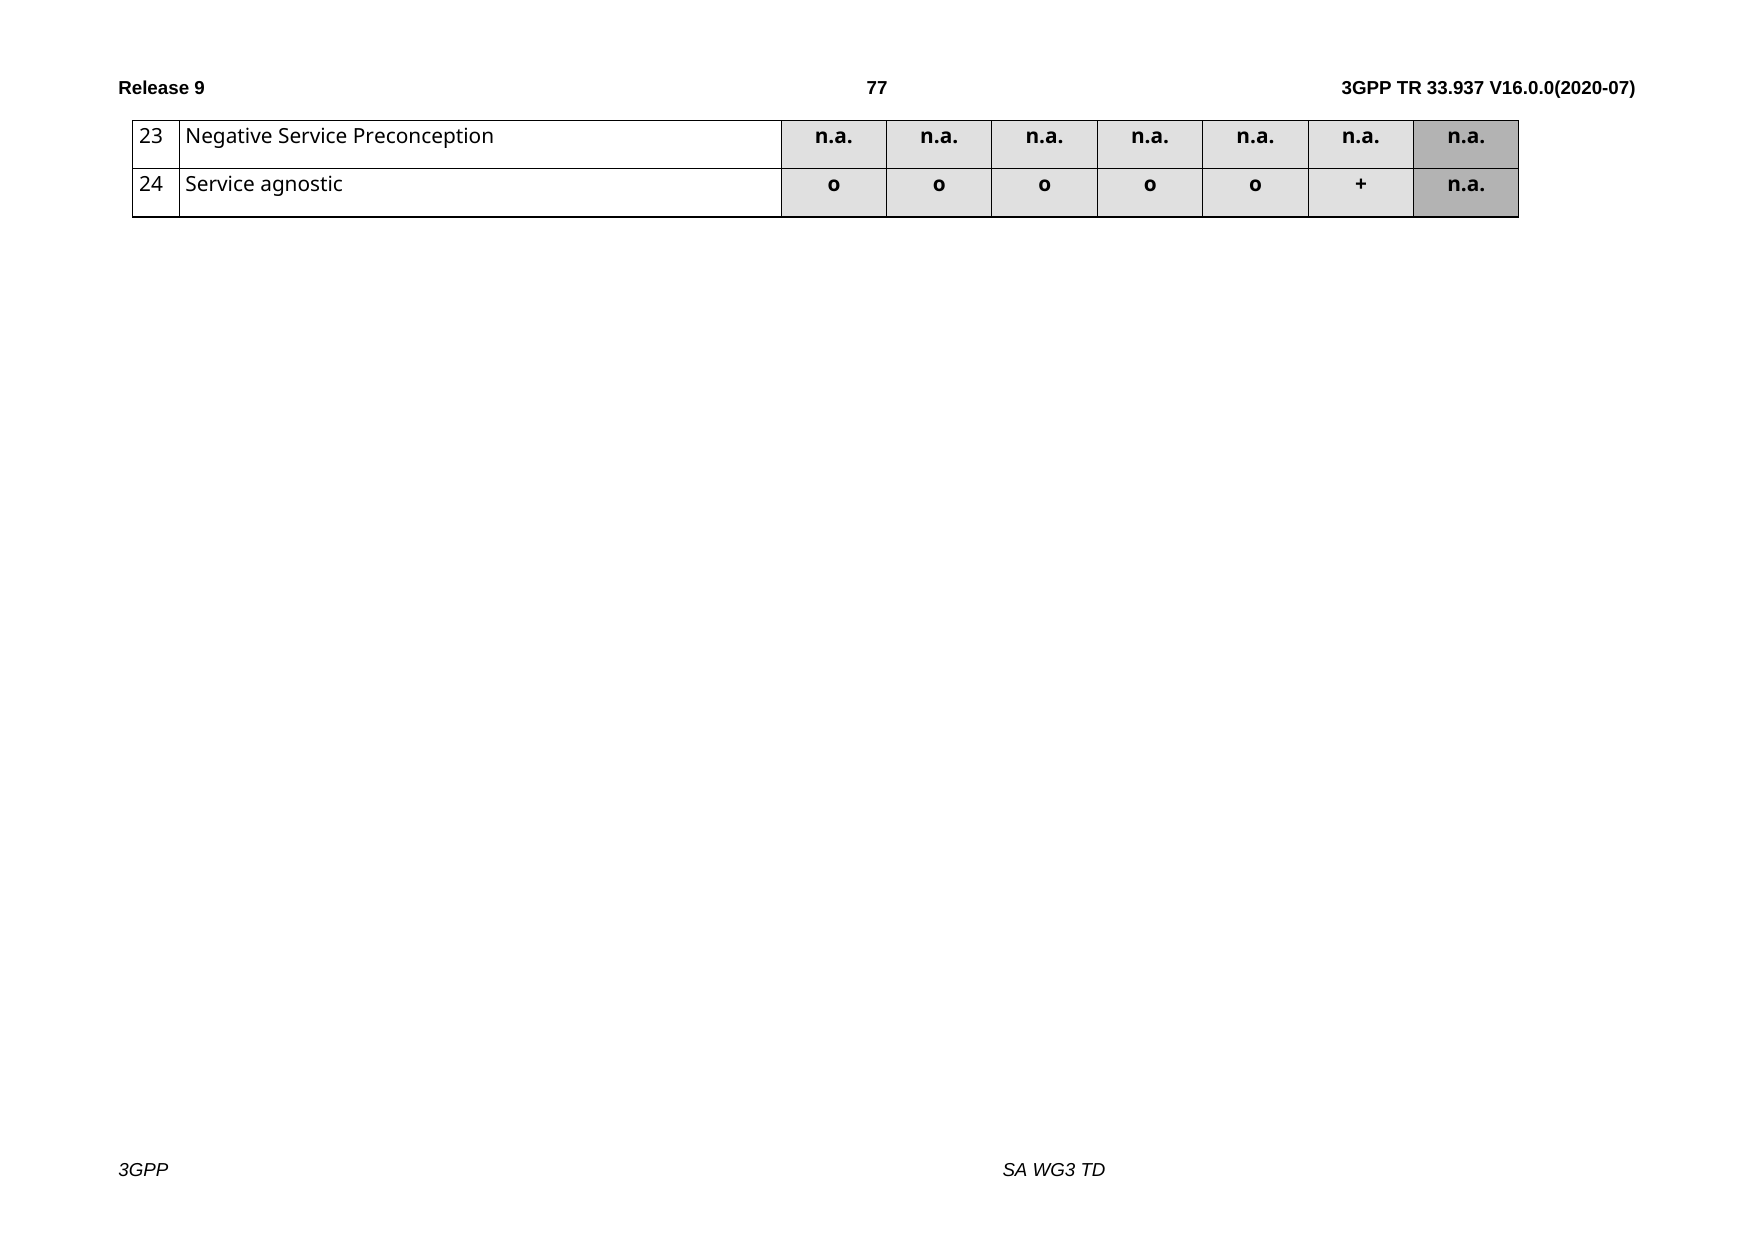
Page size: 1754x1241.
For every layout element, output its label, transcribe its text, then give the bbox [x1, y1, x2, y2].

table_cell n.a. [1414, 121, 1518, 168]
table_cell Service agnostic [180, 169, 781, 216]
table_cell + [1309, 169, 1413, 216]
table_cell n.a. [887, 121, 991, 168]
table_cell o [782, 169, 886, 216]
table_cell o [1203, 169, 1308, 216]
table_cell n.a. [1309, 121, 1413, 168]
table_cell o [992, 169, 1097, 216]
table_cell o [1098, 169, 1202, 216]
table_cell n.a. [1098, 121, 1202, 168]
table_cell 23 [133, 121, 179, 168]
table_cell n.a. [1203, 121, 1308, 168]
table_cell n.a. [992, 121, 1097, 168]
table_cell 24 [133, 169, 179, 216]
table_cell Negative Service Preconception [180, 121, 781, 168]
table_cell n.a. [1414, 169, 1518, 216]
table_cell o [887, 169, 991, 216]
table_cell n.a. [782, 121, 886, 168]
